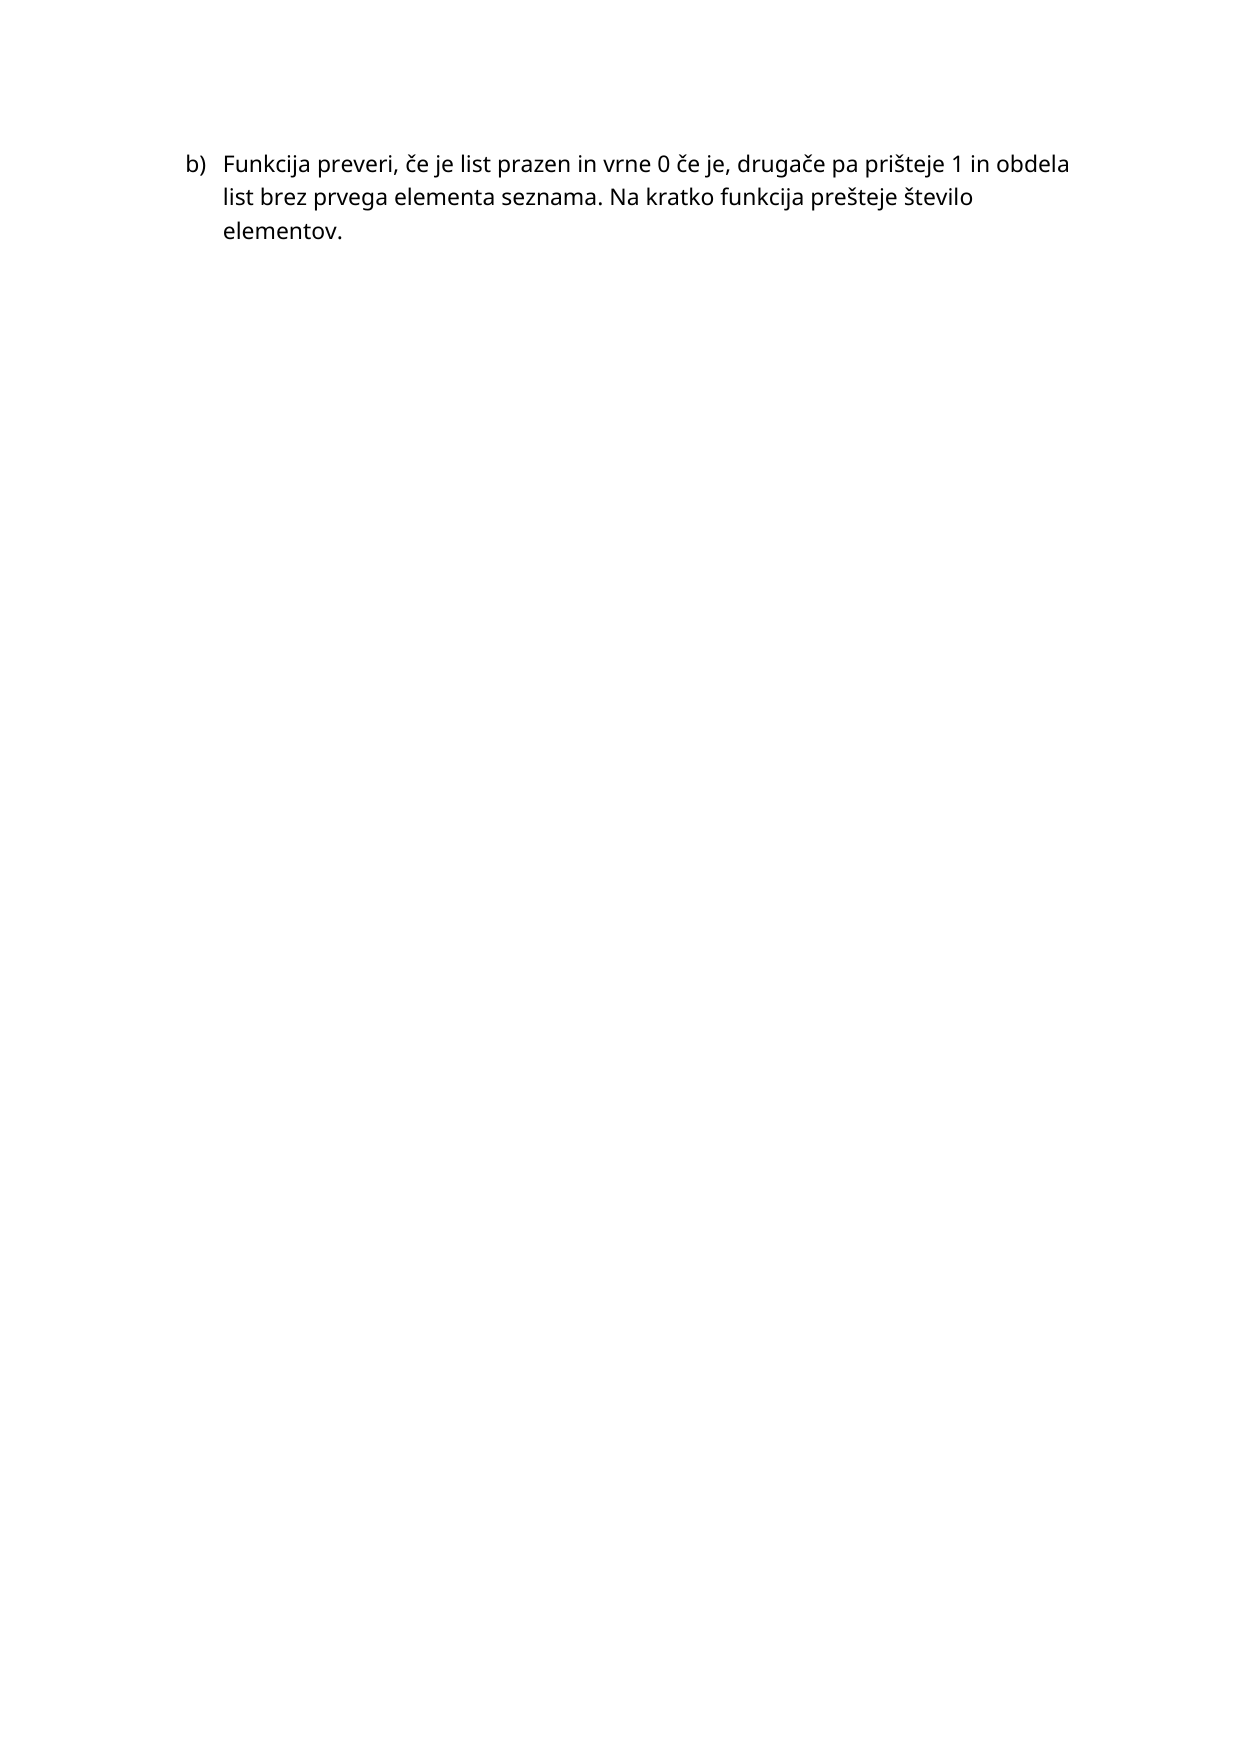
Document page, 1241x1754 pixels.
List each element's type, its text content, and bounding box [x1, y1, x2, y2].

list Funkcija preveri, če je list prazen in vrne 0 če je, drugače pa prišteje 1 in obdela list brez prvega elementa seznama. Na kratko funkcija prešteje število elementov. [185, 148, 1093, 246]
